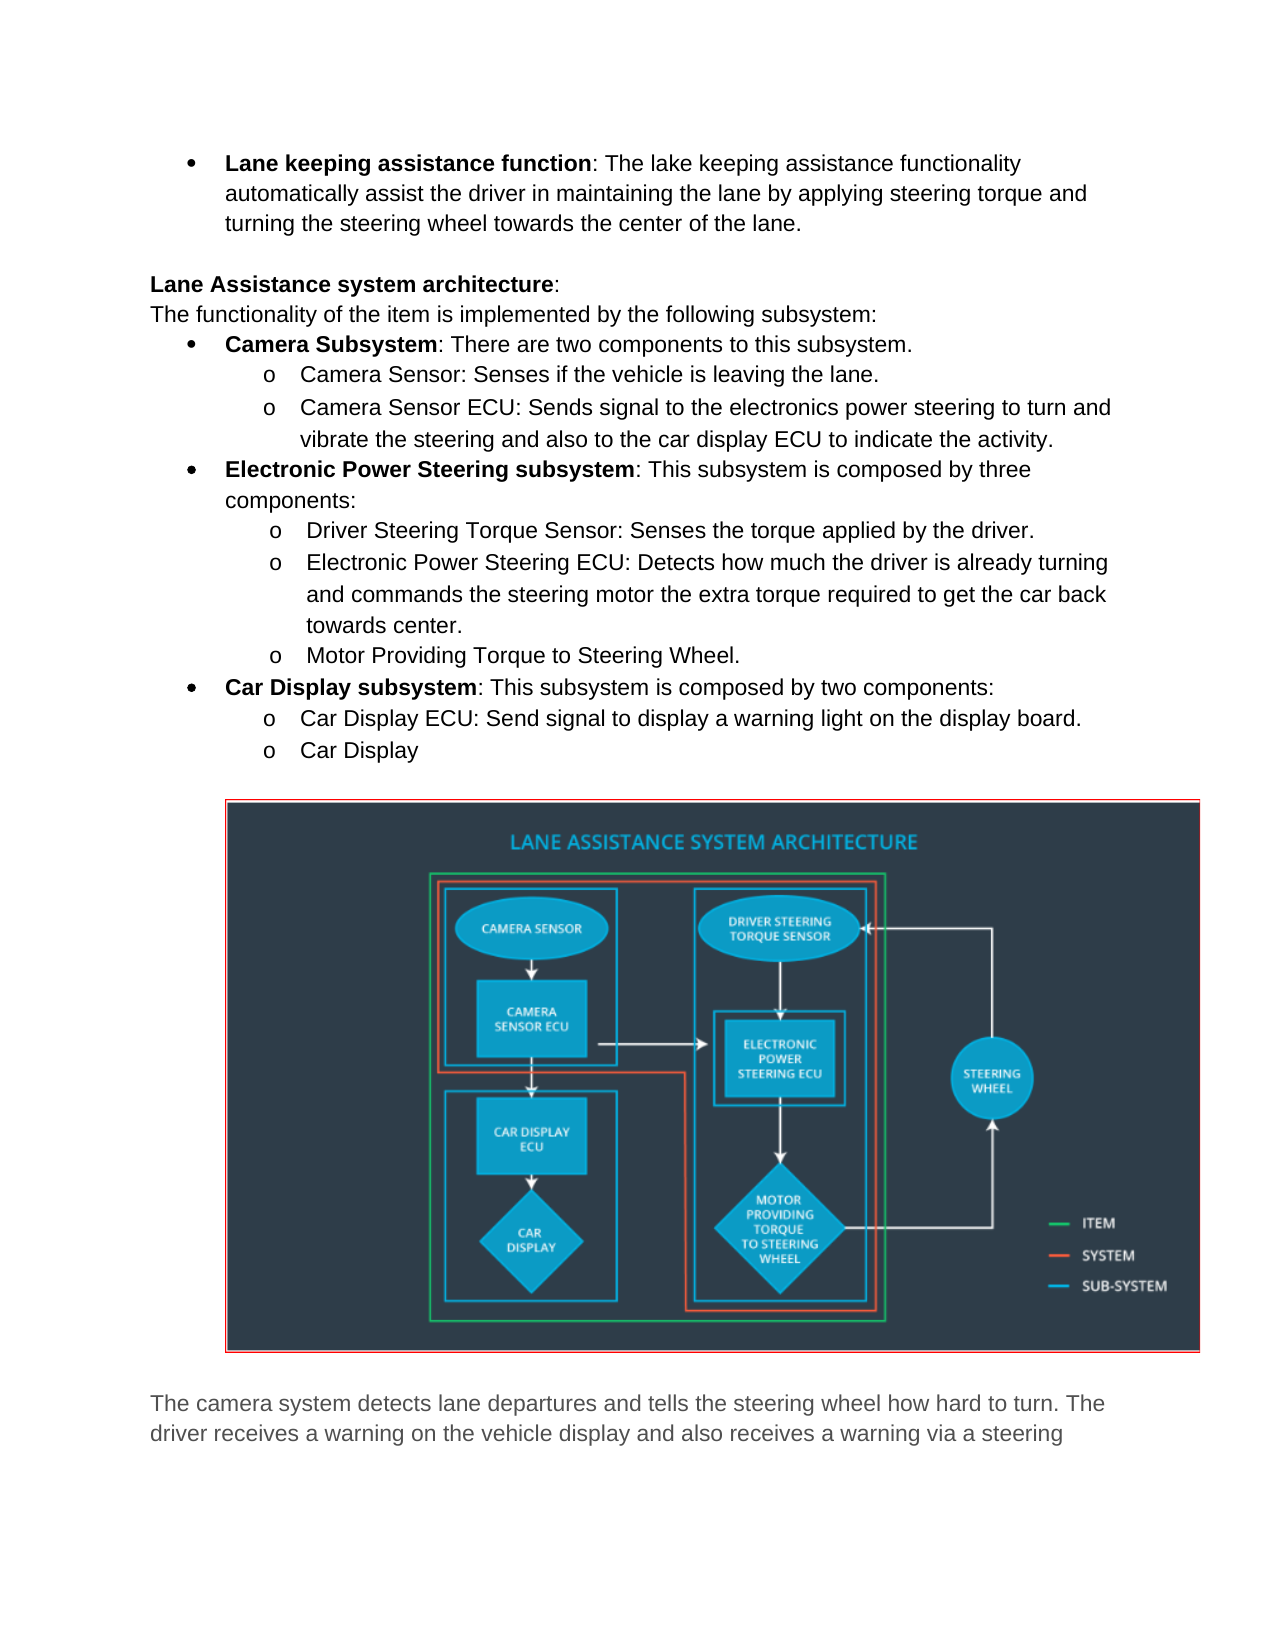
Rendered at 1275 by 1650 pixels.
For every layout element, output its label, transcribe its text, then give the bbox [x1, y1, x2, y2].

list Car Display [262, 737, 1125, 765]
list Motor Providing Torque to Steering Wheel. [269, 642, 1125, 670]
list Electronic Power Steering ECU: Detects how much the driver is already turning and commands the steering motor the extra torque required to get the car back towards center. [269, 549, 1125, 638]
picture [225, 799, 1200, 1353]
text The functionality of the item is implemented by the following subsystem: [150, 301, 1125, 327]
list Driver Steering Torque Sensor: Senses the torque applied by the driver. [269, 517, 1125, 545]
list Camera Sensor ECU: Sends signal to the electronics power steering to turn and vibrate the steering and also to the car display ECU to indicate the activity. [262, 394, 1125, 452]
list Camera Subsystem: There are two components to this subsystem. [187, 331, 1125, 358]
list Car Display ECU: Send signal to display a warning light on the display board. [262, 704, 1125, 733]
text Lane Assistance system architecture: [150, 271, 1125, 297]
list Electronic Power Steering subsystem: This subsystem is composed by three components: [187, 456, 1125, 513]
list Camera Sensor: Senses if the vehicle is leaving the lane. [262, 361, 1125, 390]
list Car Display subsystem: This subsystem is composed by two components: [187, 674, 1125, 701]
